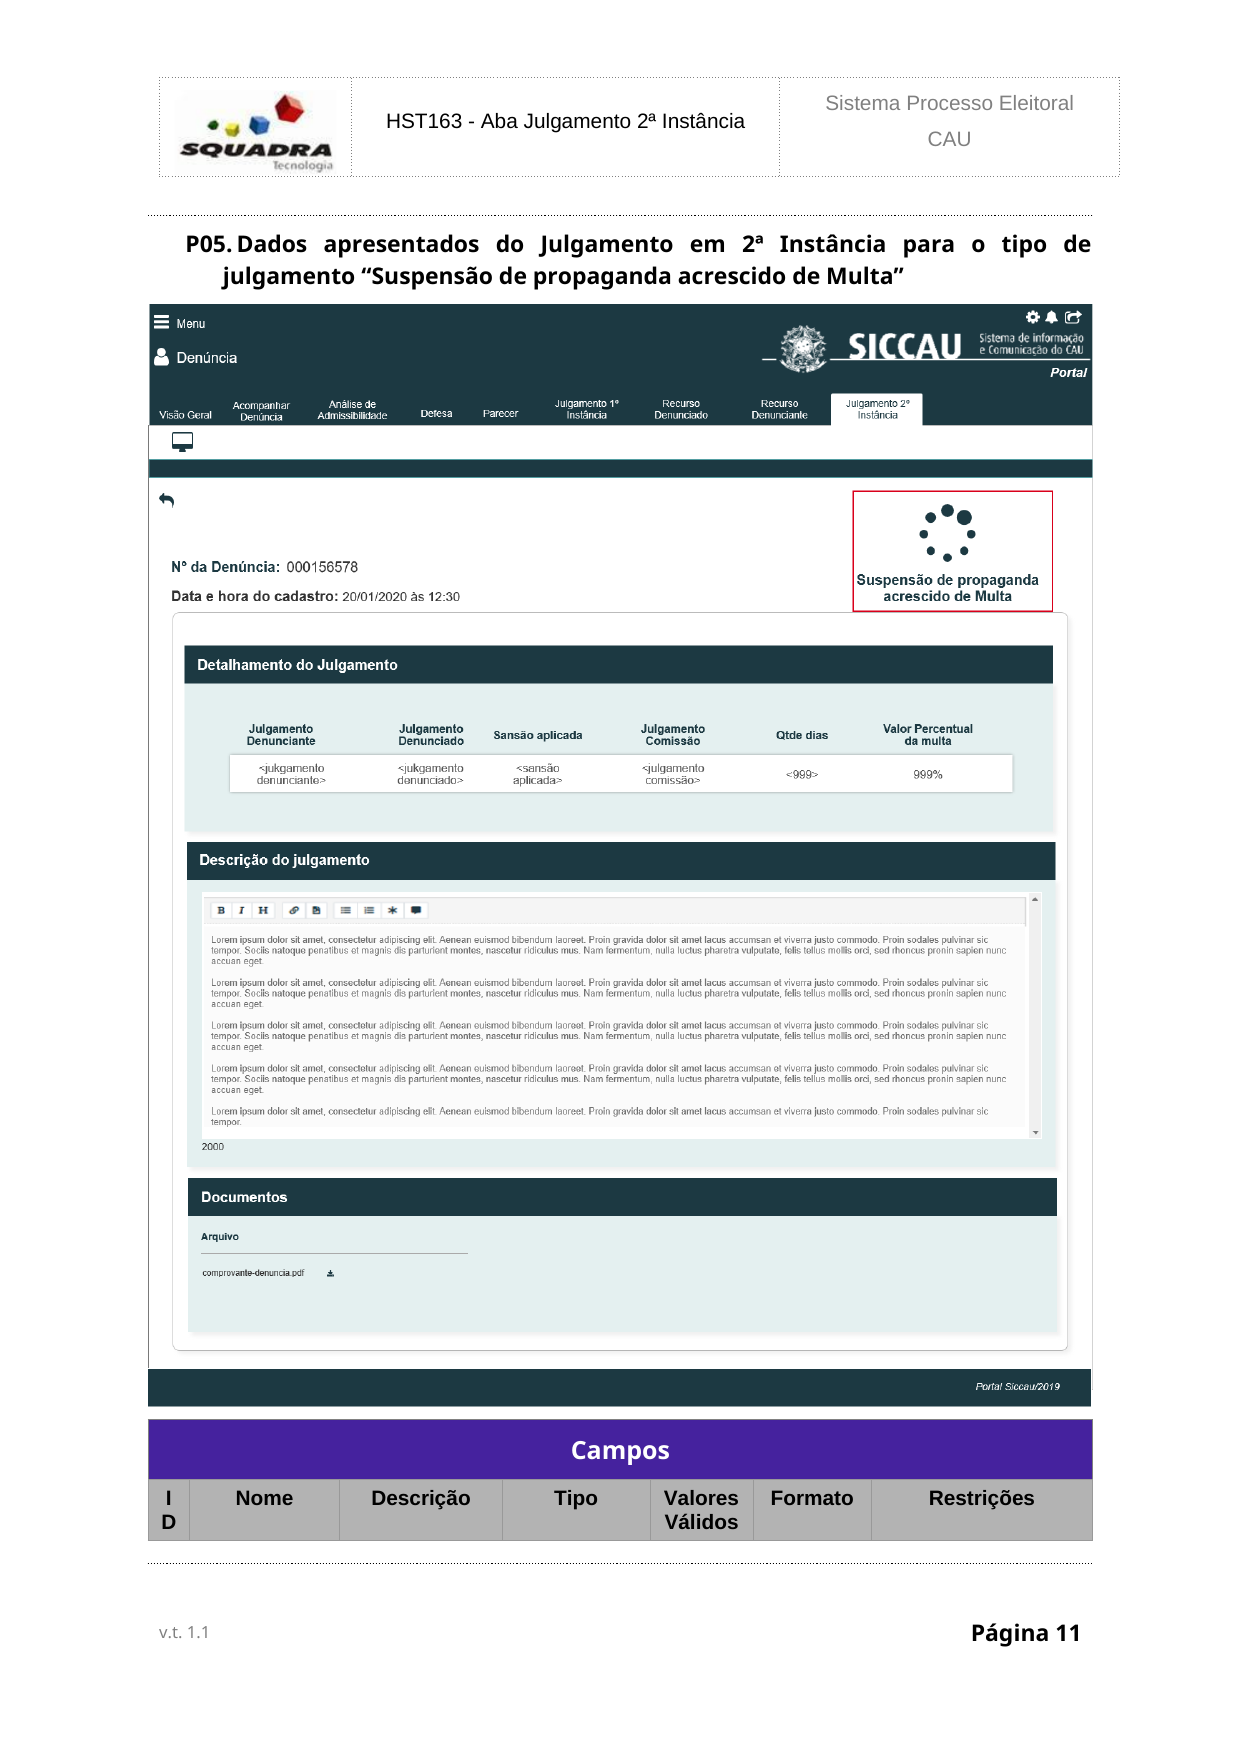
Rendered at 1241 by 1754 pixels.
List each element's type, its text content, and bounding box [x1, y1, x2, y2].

table_cell ID [149, 1480, 189, 1540]
table_cell Tipo [503, 1480, 650, 1540]
picture [174, 90, 337, 175]
table_cell Restrições [872, 1480, 1092, 1540]
table_cell Formato [754, 1480, 871, 1540]
table_cell Valores Válidos [651, 1480, 753, 1540]
picture [147, 303, 1093, 1407]
list Dados apresentados do Julgamento em 2ª Instância para o tipo de julgamento “Suspensão de propaganda acrescido de Multa” [185, 228, 1092, 291]
table_cell Descrição [340, 1480, 502, 1540]
table_header Campos [149, 1420, 1092, 1479]
table_cell Nome [190, 1480, 339, 1540]
